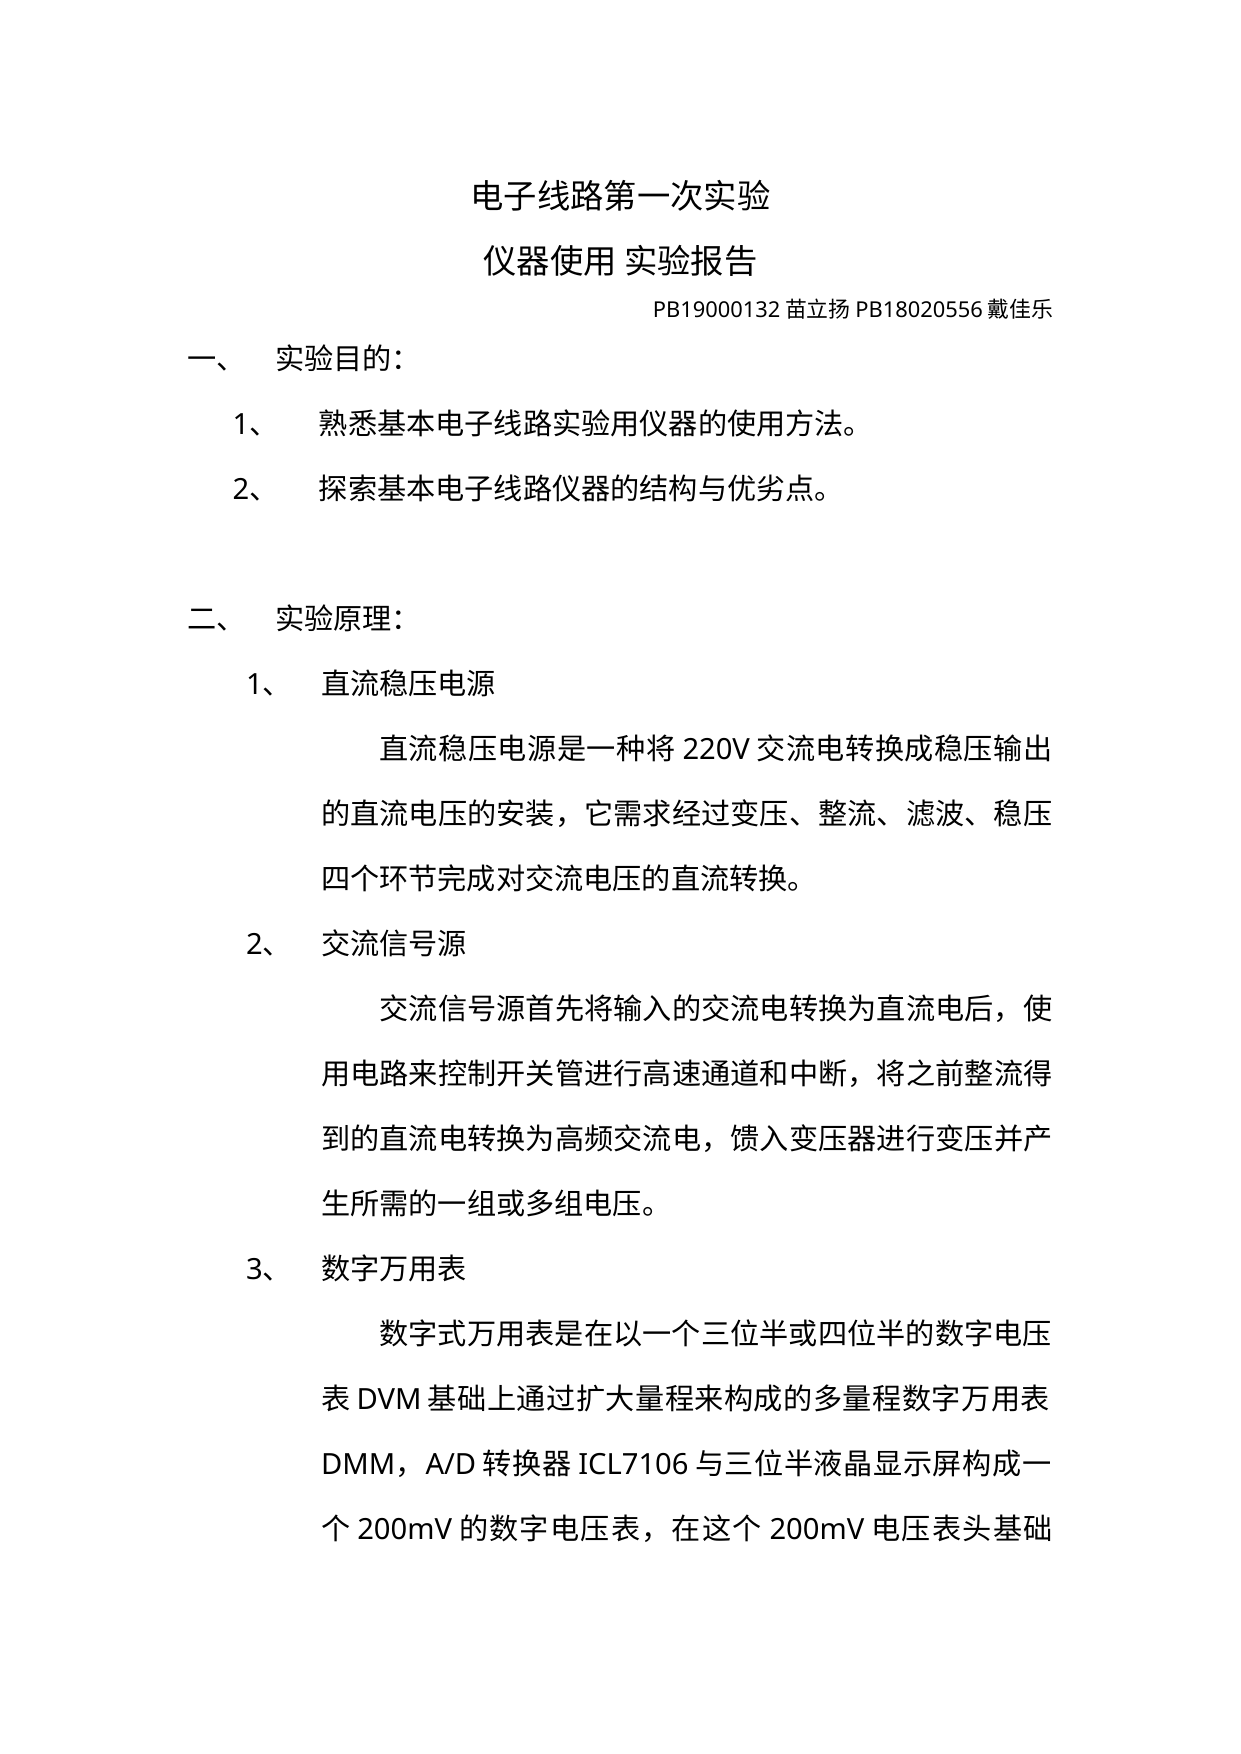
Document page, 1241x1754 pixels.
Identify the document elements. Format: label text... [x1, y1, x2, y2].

list 实验原理： [187, 584, 1053, 649]
text 仪器使用 实验报告 [187, 227, 1053, 292]
list 直流稳压电源是一种将220V交流电转换成稳压输出的直流电压的安装，它需求经过变压、整流、滤波、稳压四个环节完成对交流电压的直流转换。 [321, 714, 1053, 909]
list 探索基本电子线路仪器的结构与优劣点。 [232, 454, 1053, 519]
text 电子线路第一次实验 [187, 162, 1053, 227]
list 熟悉基本电子线路实验用仪器的使用方法。 [232, 389, 1053, 454]
text PB19000132苗立扬 PB18020556戴佳乐 [187, 292, 1053, 324]
list 直流稳压电源 [246, 649, 1053, 714]
list 数字万用表 [246, 1234, 1053, 1299]
list 交流信号源 [246, 909, 1053, 974]
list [321, 1299, 1053, 1559]
list 交流信号源首先将输入的交流电转换为直流电后，使用电路来控制开关管进行高速通道和中断，将之前整流得到的直流电转换为高频交流电，馈入变压器进行变压并产生所需的一组或多组电压。 [321, 974, 1053, 1234]
list 实验目的： [187, 324, 1053, 389]
